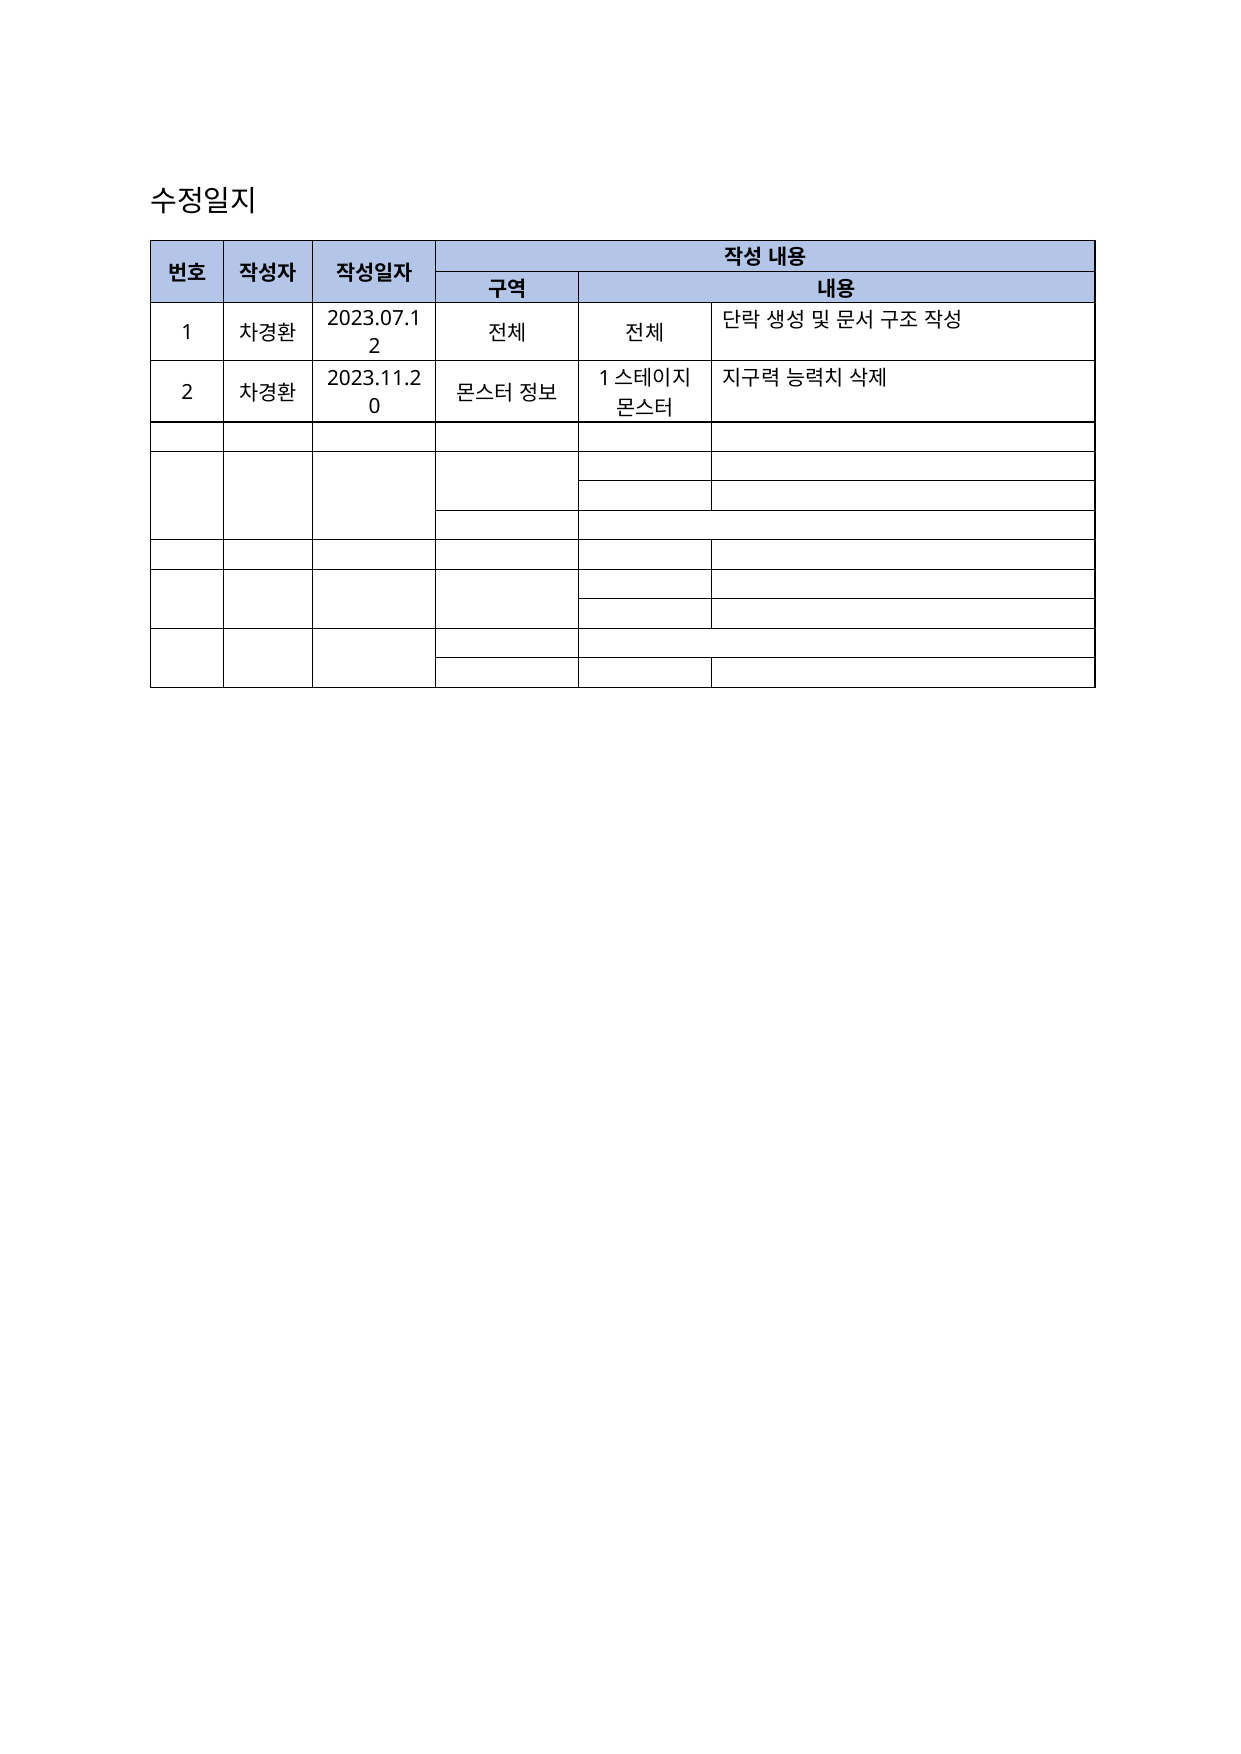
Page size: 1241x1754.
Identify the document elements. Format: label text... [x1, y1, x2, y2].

table_cell [436, 452, 578, 510]
table_header 작성자 [224, 241, 312, 302]
table_cell 지구력 능력치 삭제 [712, 361, 1094, 421]
table_cell 2023.11.20 [313, 361, 435, 421]
table_cell [151, 423, 223, 451]
table_cell 전체 [579, 303, 711, 360]
table_cell 차경환 [224, 303, 312, 360]
table_cell [224, 540, 312, 569]
table_cell [224, 423, 312, 451]
table_cell 구역 [436, 272, 578, 302]
table_cell [712, 452, 1094, 480]
table_cell [224, 570, 312, 628]
table_cell [151, 570, 223, 628]
table_cell [151, 629, 223, 687]
table_cell [151, 540, 223, 569]
table_cell [436, 629, 578, 657]
table_cell [436, 511, 578, 539]
table_cell [313, 629, 435, 687]
table_cell [579, 658, 711, 687]
table_cell 1스테이지 몬스터 [579, 361, 711, 421]
table_header 작성 내용 [436, 241, 1094, 271]
table_cell [712, 423, 1094, 451]
table_cell [579, 452, 711, 480]
table_header 작성일자 [313, 241, 435, 302]
table_cell [579, 481, 711, 510]
table_cell 내용 [579, 272, 1094, 302]
table_cell [579, 511, 1094, 539]
table_cell [436, 540, 578, 569]
table_cell [436, 658, 578, 687]
table_cell [579, 570, 711, 598]
table_cell [712, 570, 1094, 598]
table_cell 차경환 [224, 361, 312, 421]
table_cell [712, 540, 1094, 569]
table_cell [579, 629, 1094, 657]
table_cell 2023.07.12 [313, 303, 435, 360]
table_cell [313, 540, 435, 569]
table_cell [579, 423, 711, 451]
table_cell [579, 599, 711, 628]
table_cell 2 [151, 361, 223, 421]
table_cell [224, 452, 312, 539]
table_cell [712, 481, 1094, 510]
table_cell [712, 658, 1094, 687]
table_cell [224, 629, 312, 687]
table_cell [313, 452, 435, 539]
table_cell [579, 540, 711, 569]
table_cell [313, 570, 435, 628]
table_cell [436, 423, 578, 451]
table_header 번호 [151, 241, 223, 302]
table_cell 1 [151, 303, 223, 360]
table_cell [436, 570, 578, 628]
table_cell [712, 599, 1094, 628]
table_cell [151, 452, 223, 539]
text 수정일지 [150, 177, 1090, 219]
table_cell 몬스터 정보 [436, 361, 578, 421]
table_cell 전체 [436, 303, 578, 360]
table_cell 단락 생성 및 문서 구조 작성 [712, 303, 1094, 360]
table_cell [313, 423, 435, 451]
